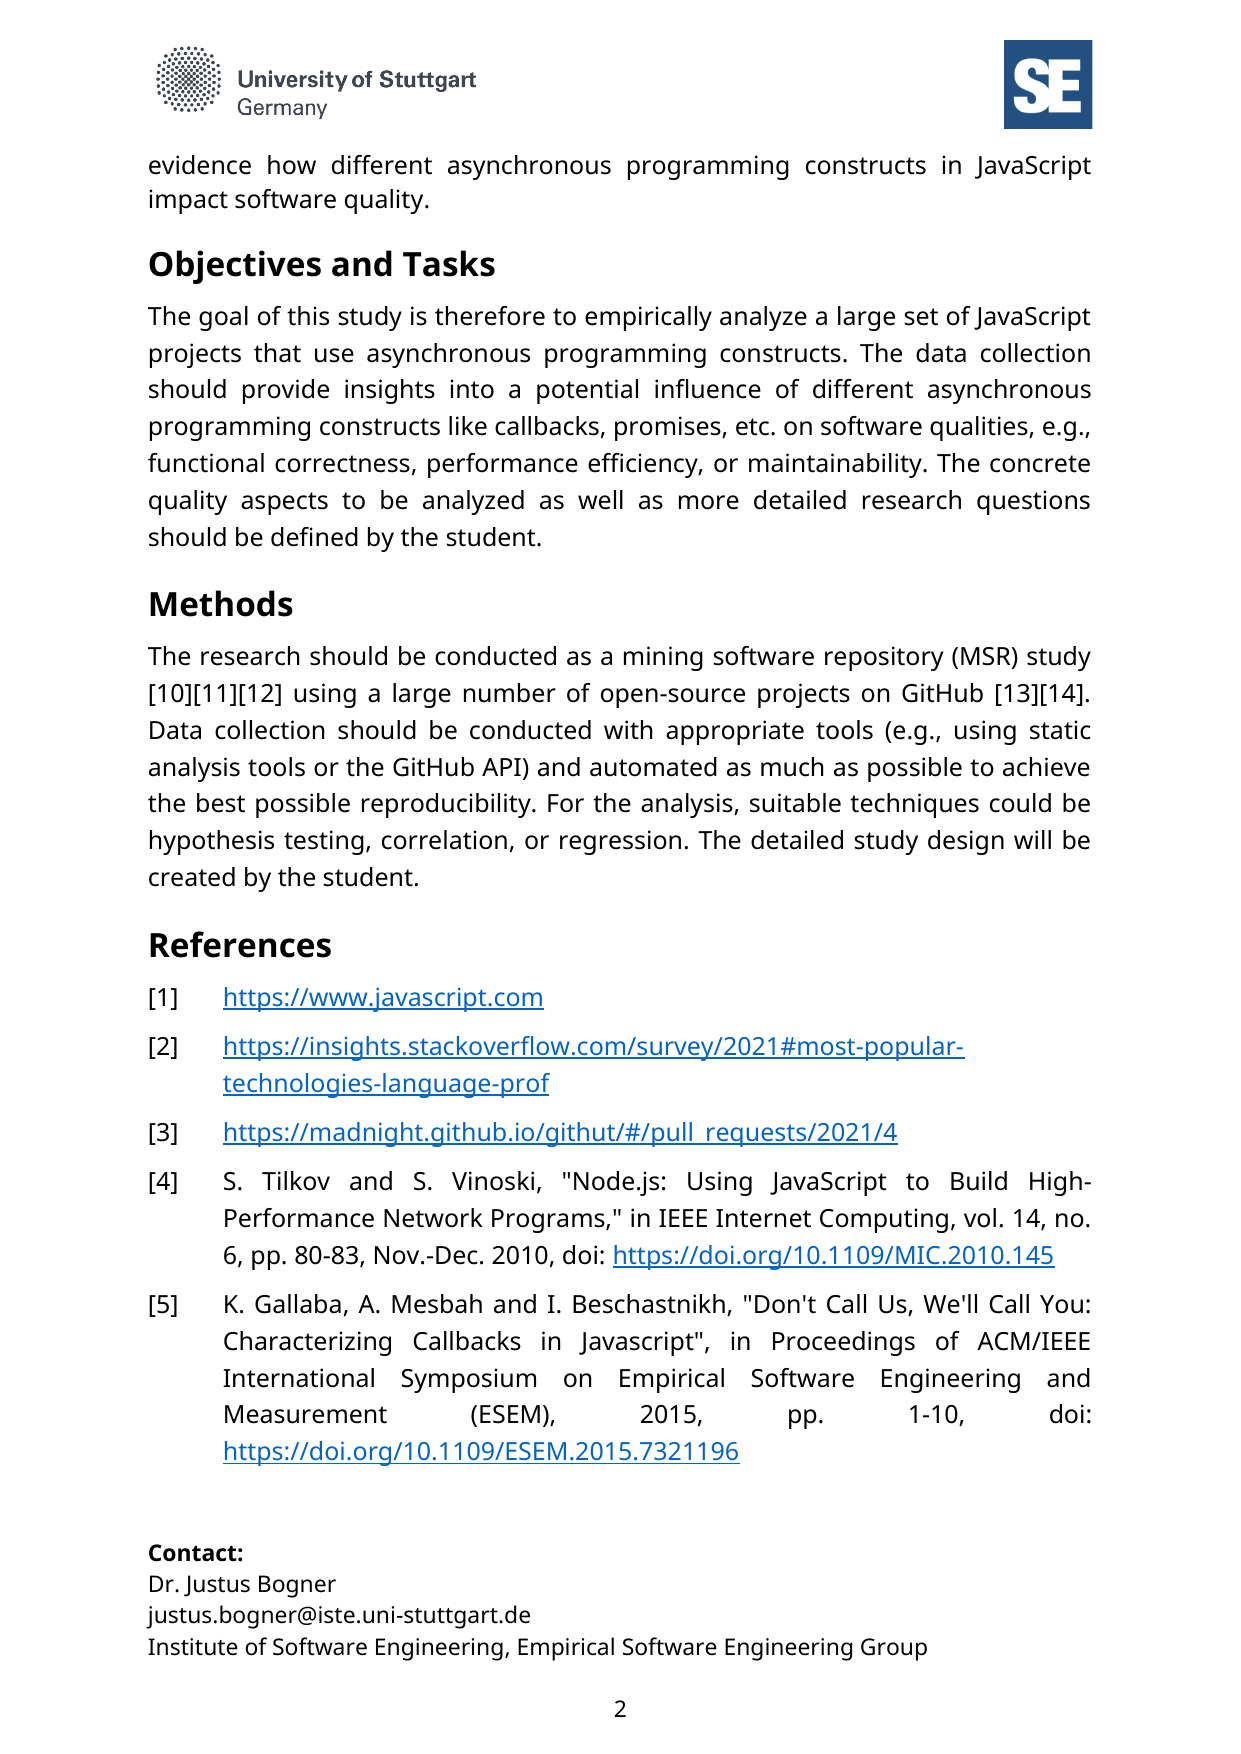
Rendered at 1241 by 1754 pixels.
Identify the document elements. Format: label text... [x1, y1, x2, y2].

subtitle Methods [148, 581, 1093, 626]
text [2] https://insights.stackoverflow.com/survey/2021#most-popular-technologies-language-prof [148, 1028, 1093, 1099]
text [5] K. Gallaba, A. Mesbah and I. Beschastnikh, "Don't Call Us, We'll Call You: Characterizing Callbacks in Javascript", in Proceedings of ACM/IEEE International Symposium on Empirical Software Engineering and Measurement (ESEM), 2015, pp. 1-10, doi: https://doi.org/10.1109/ESEM.2015.7321196 [148, 1287, 1093, 1468]
text [3] https://madnight.github.io/githut/#/pull_requests/2021/4 [148, 1114, 1093, 1149]
text The research should be conducted as a mining software repository (MSR) study [10][11][12] using a large number of open-source projects on GitHub [13][14]. Data collection should be conducted with appropriate tools (e.g., using static analysis tools or the GitHub API) and automated as much as possible to achieve the best possible reproducibility. For the analysis, suitable techniques could be hypothesis testing, correlation, or regression. The detailed study design will be created by the student. [148, 639, 1093, 894]
text [1] https://www.javascript.com [148, 979, 1093, 1013]
subtitle References [148, 921, 1093, 967]
subtitle Objectives and Tasks [148, 241, 1093, 286]
text The goal of this study is therefore to empirically analyze a large set of JavaScript projects that use asynchronous programming constructs. The data collection should provide insights into a potential influence of different asynchronous programming constructs like callbacks, promises, etc. on software qualities, e.g., functional correctness, performance efficiency, or maintainability. The concrete quality aspects to be analyzed as well as more detailed research questions should be defined by the student. [148, 299, 1093, 553]
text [148, 148, 1093, 216]
text [4] S. Tilkov and S. Vinoski, "Node.js: Using JavaScript to Build High-Performance Network Programs," in IEEE Internet Computing, vol. 14, no. 6, pp. 80-83, Nov.-Dec. 2010, doi: https://doi.org/10.1109/MIC.2010.145 [148, 1164, 1093, 1271]
picture [147, 37, 484, 127]
picture [1004, 40, 1093, 129]
